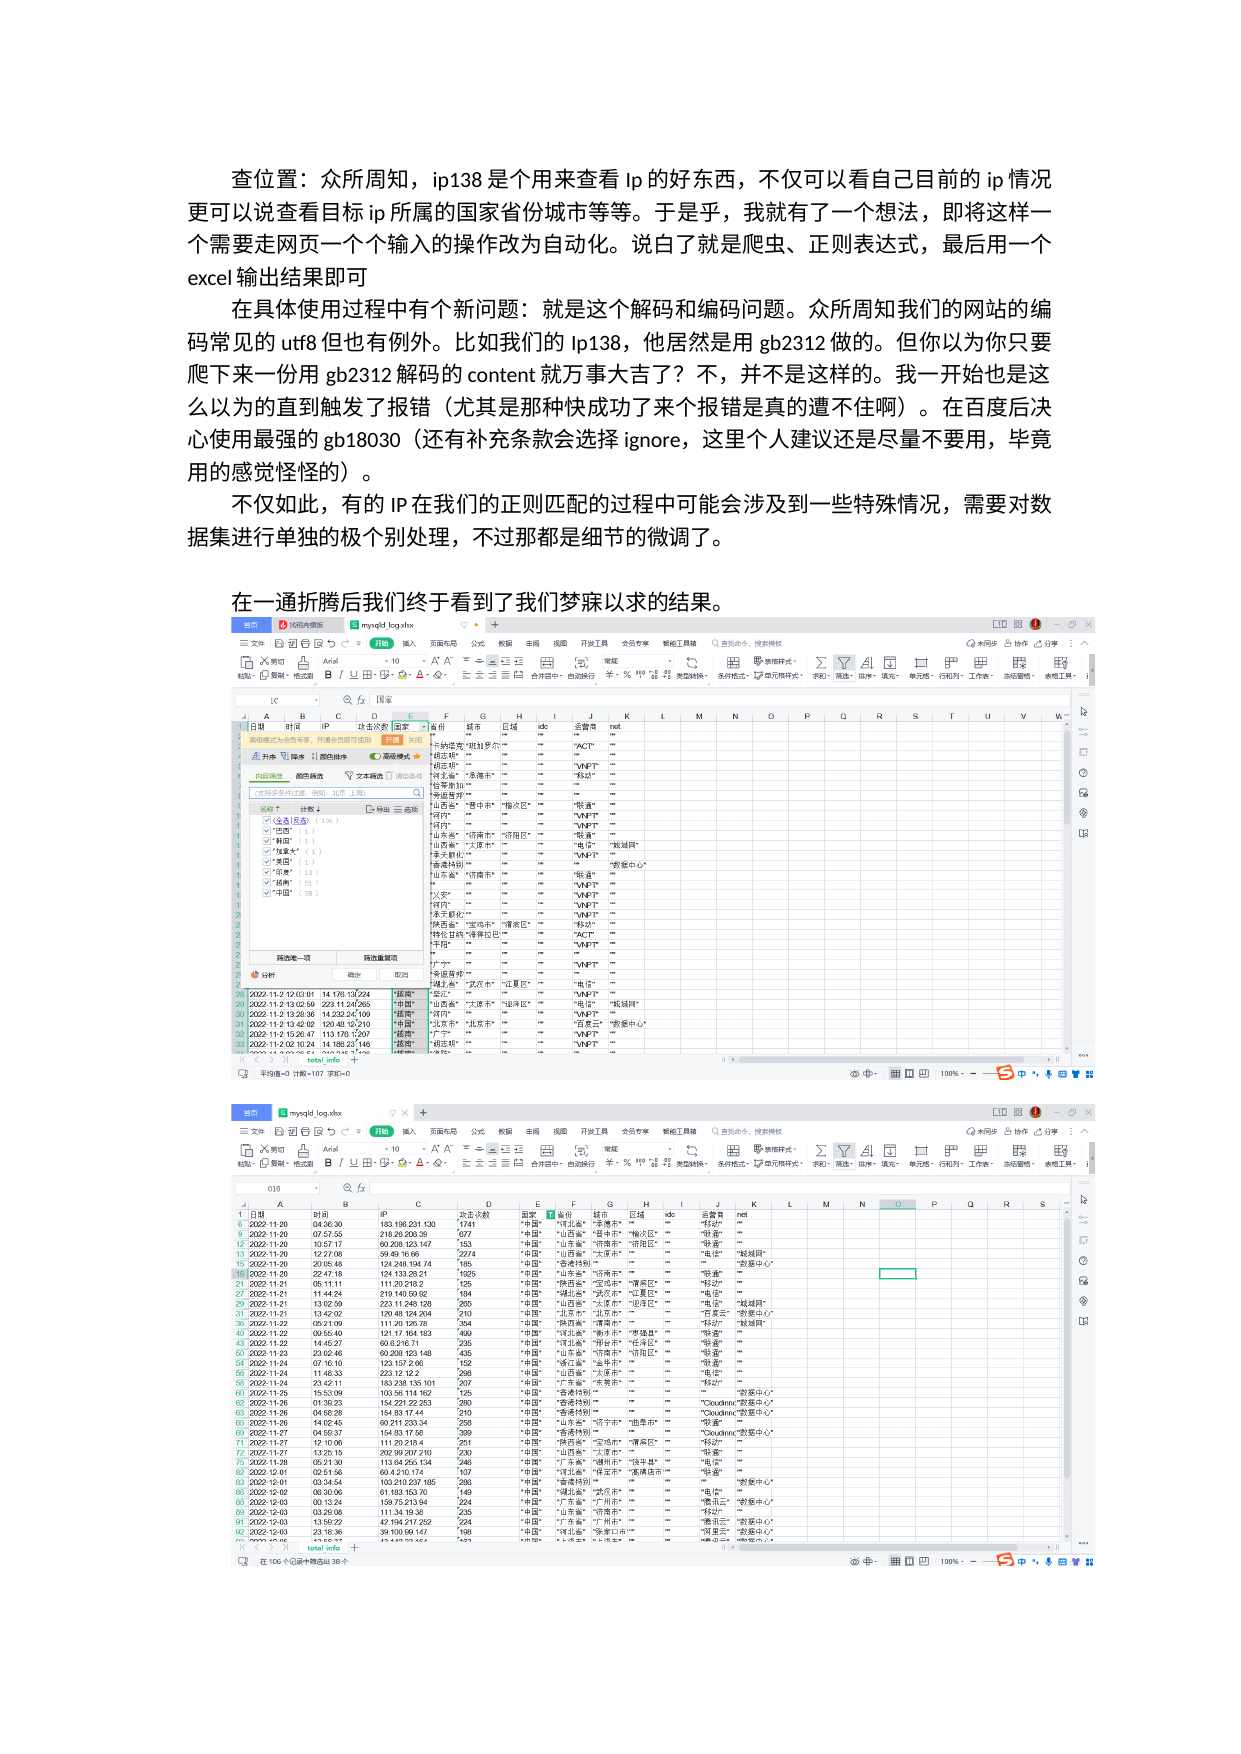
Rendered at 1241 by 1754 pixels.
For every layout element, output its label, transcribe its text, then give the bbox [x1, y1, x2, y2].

text 在一通折腾后我们终于看到了我们梦寐以求的结果。 [187, 584, 1053, 617]
text 查位置：众所周知，ip138是个用来查看Ip的好东西，不仅可以看自己目前的ip情况更可以说查看目标ip所属的国家省份城市等等。于是乎，我就有了一个想法，即将这样一个需要走网页一个个输入的操作改为自动化。说白了就是爬虫、正则表达式，最后用一个excel输出结果即可 [187, 162, 1053, 292]
text 不仅如此，有的IP在我们的正则匹配的过程中可能会涉及到一些特殊情况，需要对数据集进行单独的极个别处理，不过那都是细节的微调了。 [187, 487, 1053, 552]
text 在具体使用过程中有个新问题：就是这个解码和编码问题。众所周知我们的网站的编码常见的utf8但也有例外。比如我们的Ip138，他居然是用gb2312做的。但你以为你只要爬下来一份用gb2312解码的content就万事大吉了？不，并不是这样的。我一开始也是这么以为的直到触发了报错（尤其是那种快成功了来个报错是真的遭不住啊）。在百度后决心使用最强的gb18030（还有补充条款会选择ignore，这里个人建议还是尽量不要用，毕竟用的感觉怪怪的）。 [187, 292, 1053, 487]
picture [231, 617, 1096, 1080]
picture [231, 1104, 1096, 1566]
